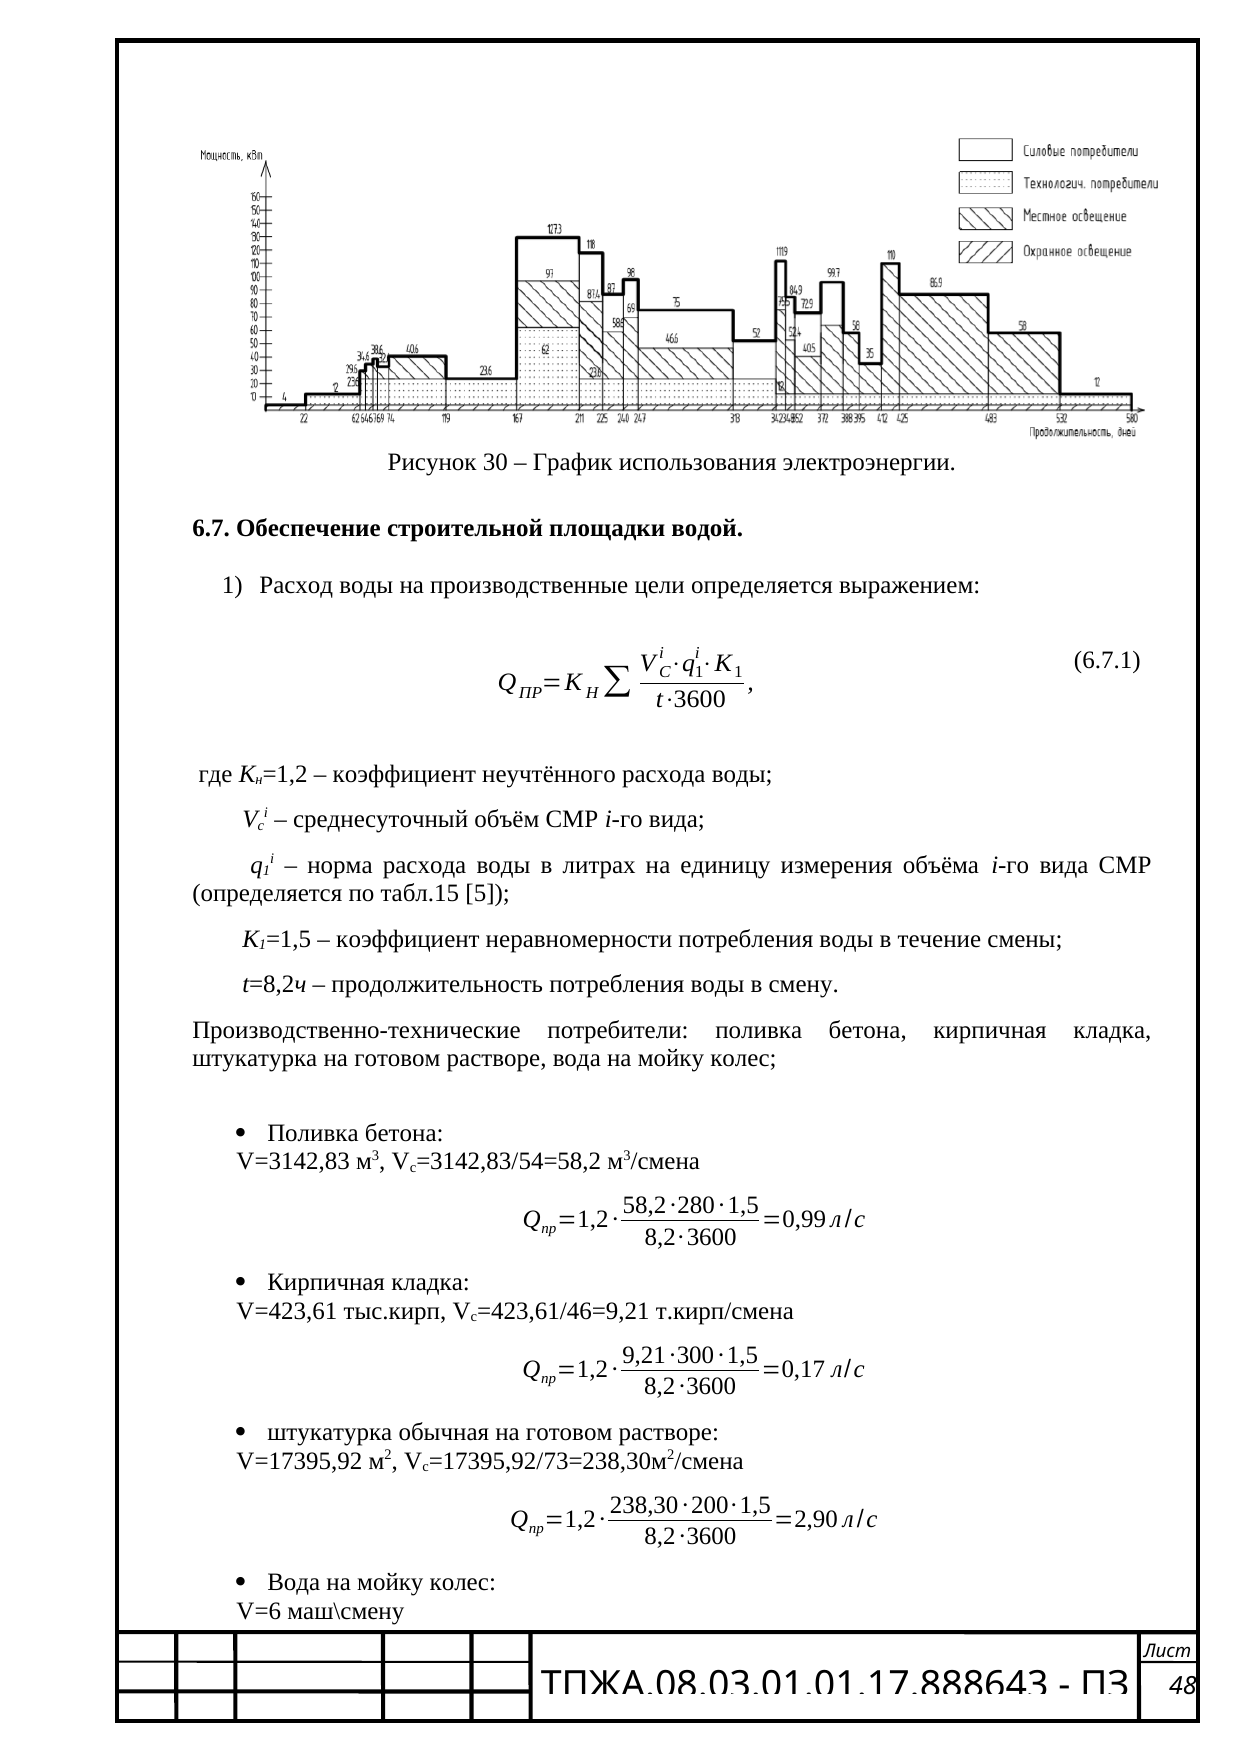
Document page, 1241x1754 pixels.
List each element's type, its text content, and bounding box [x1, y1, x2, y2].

text Vci – среднесуточный объём СМР i-го вида; [192, 804, 1152, 833]
text q1i – норма расхода воды в литрах на единицу измерения объёма i-го вида СМР (определяется по табл.15 [5]); [192, 850, 1152, 907]
list штукатурка обычная на готовом растворе: [192, 1417, 1152, 1446]
list Расход воды на производственные цели определяется выражением: [222, 571, 1152, 599]
picture [192, 118, 1167, 448]
text V=3142,83 м3, Vc=3142,83/54=58,2 м3/смена [192, 1146, 1152, 1175]
text t=8,2ч – продолжительность потребления воды в смену. [192, 969, 1152, 998]
list Вода на мойку колес: [192, 1567, 1152, 1596]
text Рисунок 30 – График использования электроэнергии. [192, 448, 1152, 476]
text V=6 маш\смену [192, 1596, 1152, 1624]
subtitle 6.7. Обеспечение строительной площадки водой. [192, 513, 1152, 542]
list Поливка бетона: [192, 1118, 1152, 1146]
text Производственно-технические потребители: поливка бетона, кирпичная кладка, штукатурка на готовом растворе, вода на мойку колес; [192, 1015, 1152, 1072]
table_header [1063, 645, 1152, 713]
text V=17395,92 м2, Vc=17395,92/73=238,30м2/смена [192, 1446, 1152, 1475]
text V=423,61 тыс.кирп, Vc=423,61/46=9,21 т.кирп/смена [192, 1296, 1152, 1325]
text К1=1,5 – коэффициент неравномерности потребления воды в течение смены; [192, 924, 1152, 953]
list Кирпичная кладка: [192, 1267, 1152, 1296]
text где Кн=1,2 – коэффициент неучтённого расхода воды; [192, 759, 1152, 788]
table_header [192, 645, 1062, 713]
